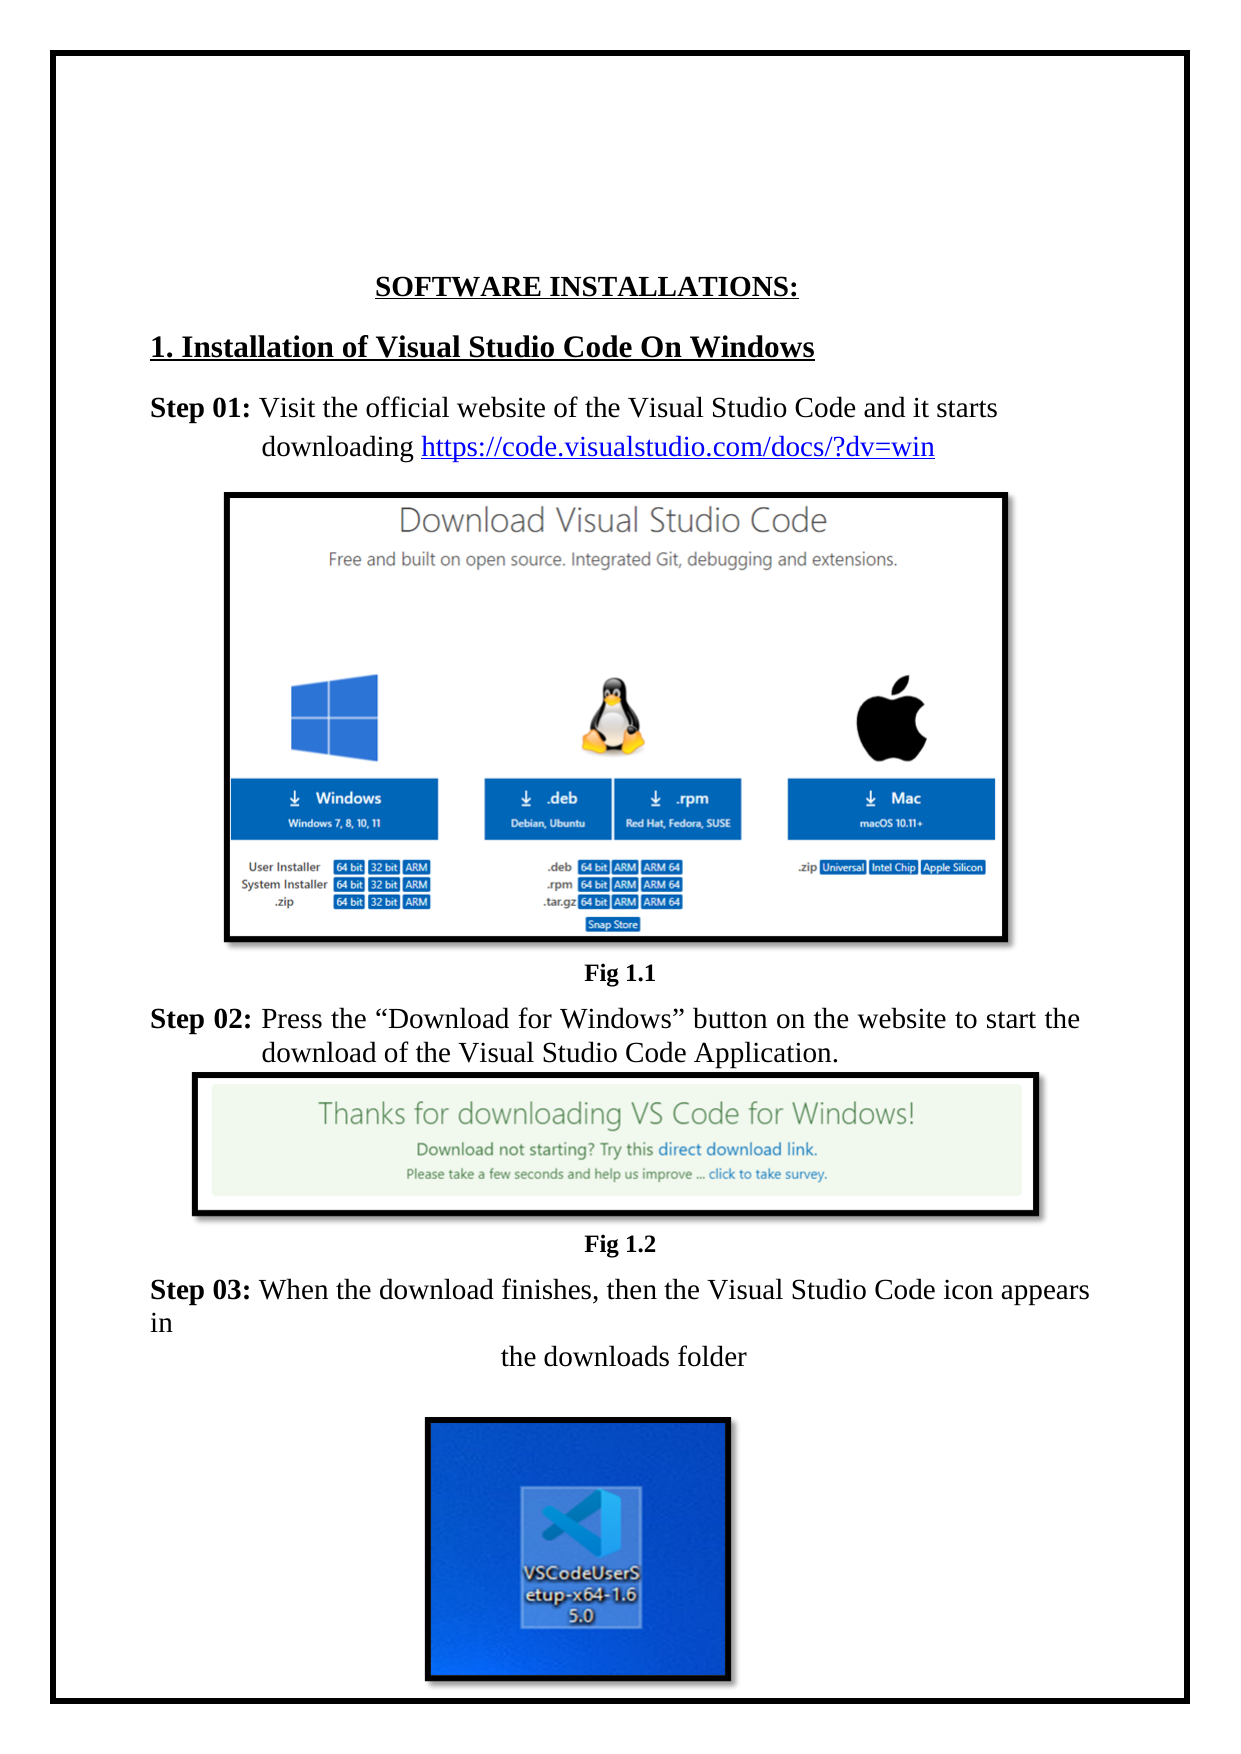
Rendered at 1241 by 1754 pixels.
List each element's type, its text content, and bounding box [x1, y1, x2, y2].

text Step 03: When the download finishes, then the Visual Studio Code icon appears in [150, 1272, 1090, 1339]
picture [220, 488, 1020, 955]
text SOFTWARE INSTALLATIONS: [300, 269, 1090, 302]
text Step 01: Visit the official website of the Visual Studio Code and it starts downloading https://code.visualstudio.com/docs/?dv=win [150, 390, 1090, 462]
text the downloads folder [150, 1339, 1090, 1372]
text Step 02: Press the “Download for Windows” button on the website to start the download of the Visual Studio Code Application. [150, 1002, 1090, 1069]
picture [421, 1413, 744, 1694]
picture [188, 1068, 1052, 1229]
text Fig 1.1 [150, 958, 1090, 987]
text Fig 1.2 [150, 1229, 1090, 1257]
text 1. Installation of Visual Studio Code On Windows [150, 328, 1090, 364]
